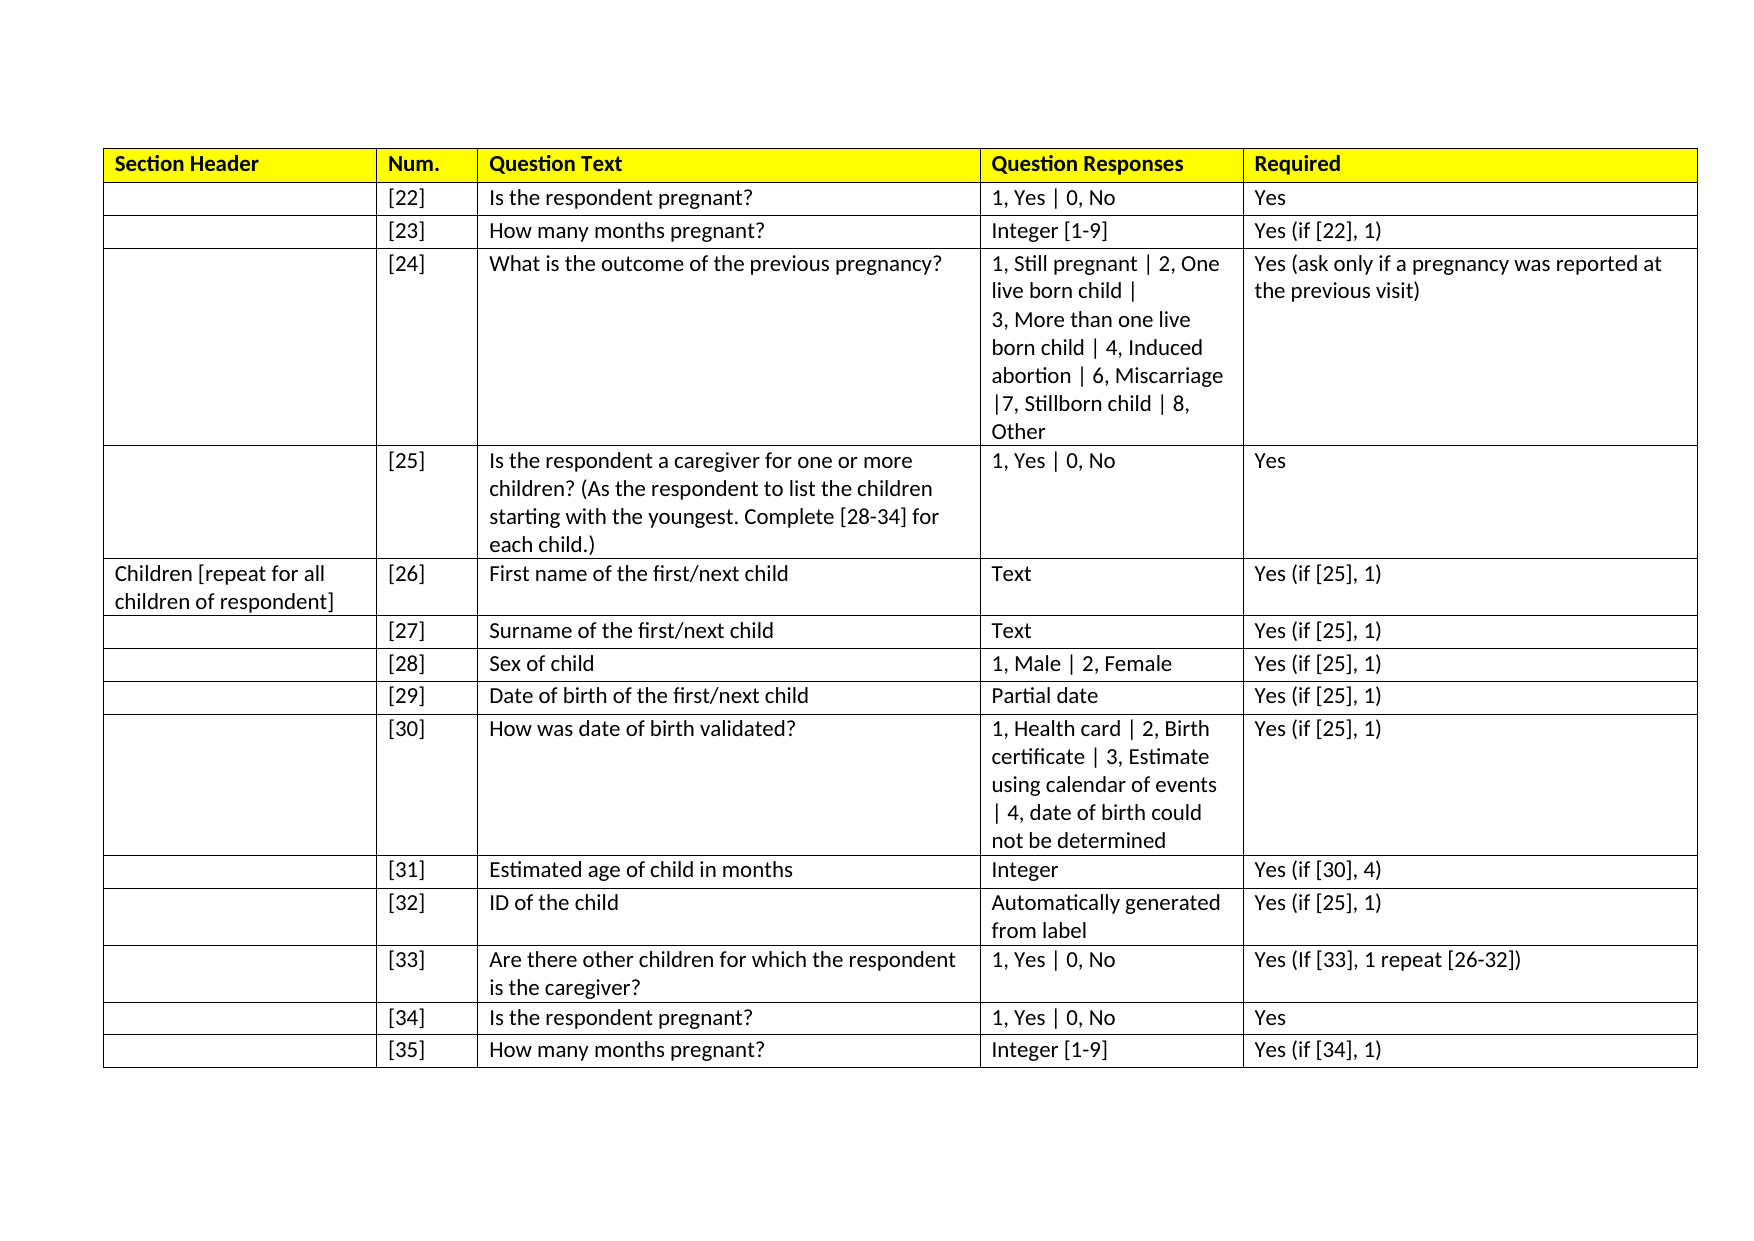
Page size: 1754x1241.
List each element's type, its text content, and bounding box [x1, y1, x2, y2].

table_cell 1, Yes | 0, No [981, 946, 1243, 1002]
table_cell How many months pregnant? [478, 216, 980, 248]
table_cell Yes (ask only if a pregnancy was reported at the previous visit) [1244, 249, 1697, 445]
table_cell How many months pregnant? [478, 1035, 980, 1067]
table_cell [104, 1003, 376, 1034]
table_cell Yes (if [25], 1) [1244, 889, 1697, 944]
table_cell Yes (if [30], 4) [1244, 856, 1697, 887]
table_cell [104, 216, 376, 248]
table_cell Integer [1-9] [981, 1035, 1243, 1067]
table_cell Surname of the first/next child [478, 616, 980, 648]
table_cell [22] [377, 183, 477, 215]
table_cell [25] [377, 446, 477, 558]
table_cell 1, Male | 2, Female [981, 649, 1243, 681]
table_cell Text [981, 559, 1243, 615]
table_cell [23] [377, 216, 477, 248]
table_cell [104, 1035, 376, 1067]
table_cell Yes [1244, 446, 1697, 558]
table_cell [31] [377, 856, 477, 887]
table_cell [104, 946, 376, 1002]
table_cell Is the respondent pregnant? [478, 1003, 980, 1034]
table_cell [104, 649, 376, 681]
table_cell [33] [377, 946, 477, 1002]
table_cell Yes [1244, 183, 1697, 215]
table_cell Yes (if [25], 1) [1244, 649, 1697, 681]
table_cell Text [981, 616, 1243, 648]
table_cell What is the outcome of the previous pregnancy? [478, 249, 980, 445]
table_cell Yes (if [25], 1) [1244, 715, 1697, 854]
table_cell Integer [1-9] [981, 216, 1243, 248]
table_header Question Text [478, 149, 980, 182]
table_cell [104, 616, 376, 648]
table_header Question Responses [981, 149, 1243, 182]
table_cell ID of the child [478, 889, 980, 944]
table_cell Yes [1244, 1003, 1697, 1034]
table_cell [30] [377, 715, 477, 854]
table_cell [27] [377, 616, 477, 648]
table_cell 1, Health card | 2, Birth certificate | 3, Estimate using calendar of events | 4, date of birth could not be determined [981, 715, 1243, 854]
table_header Required [1244, 149, 1697, 182]
table_cell Yes (if [25], 1) [1244, 682, 1697, 713]
table_cell Yes (if [25], 1) [1244, 559, 1697, 615]
table_cell [26] [377, 559, 477, 615]
table_cell Is the respondent a caregiver for one or more children? (As the respondent to list the children starting with the youngest. Complete [28-34] for each child.) [478, 446, 980, 558]
table_cell Automatically generated from label [981, 889, 1243, 944]
table_cell Yes (if [22], 1) [1244, 216, 1697, 248]
table_cell [24] [377, 249, 477, 445]
table_cell [29] [377, 682, 477, 713]
table_cell Are there other children for which the respondent is the caregiver? [478, 946, 980, 1002]
table_cell [28] [377, 649, 477, 681]
table_cell [35] [377, 1035, 477, 1067]
table_cell How was date of birth validated? [478, 715, 980, 854]
table_header Section Header [104, 149, 376, 182]
table_cell Integer [981, 856, 1243, 887]
table_cell Estimated age of child in months [478, 856, 980, 887]
table_cell [104, 715, 376, 854]
table_cell 1, Yes | 0, No [981, 183, 1243, 215]
table_cell [34] [377, 1003, 477, 1034]
table_cell Yes (if [34], 1) [1244, 1035, 1697, 1067]
table_cell Sex of child [478, 649, 980, 681]
table_cell Children [repeat for all children of respondent] [104, 559, 376, 615]
table_cell [104, 682, 376, 713]
table_cell Yes (If [33], 1 repeat [26-32]) [1244, 946, 1697, 1002]
table_cell [104, 183, 376, 215]
table_cell 1, Still pregnant | 2, One live born child | 3, More than one live born child | 4, Induced abortion | 6, Miscarriage |7, Stillborn child | 8, Other [981, 249, 1243, 445]
table_cell 1, Yes | 0, No [981, 446, 1243, 558]
table_cell [32] [377, 889, 477, 944]
table_cell Yes (if [25], 1) [1244, 616, 1697, 648]
table_cell [104, 889, 376, 944]
table_cell Is the respondent pregnant? [478, 183, 980, 215]
table_cell First name of the first/next child [478, 559, 980, 615]
table_header Num. [377, 149, 477, 182]
table_cell Date of birth of the first/next child [478, 682, 980, 713]
table_cell [104, 446, 376, 558]
table_cell 1, Yes | 0, No [981, 1003, 1243, 1034]
table_cell Partial date [981, 682, 1243, 713]
table_cell [104, 856, 376, 887]
table_cell [104, 249, 376, 445]
